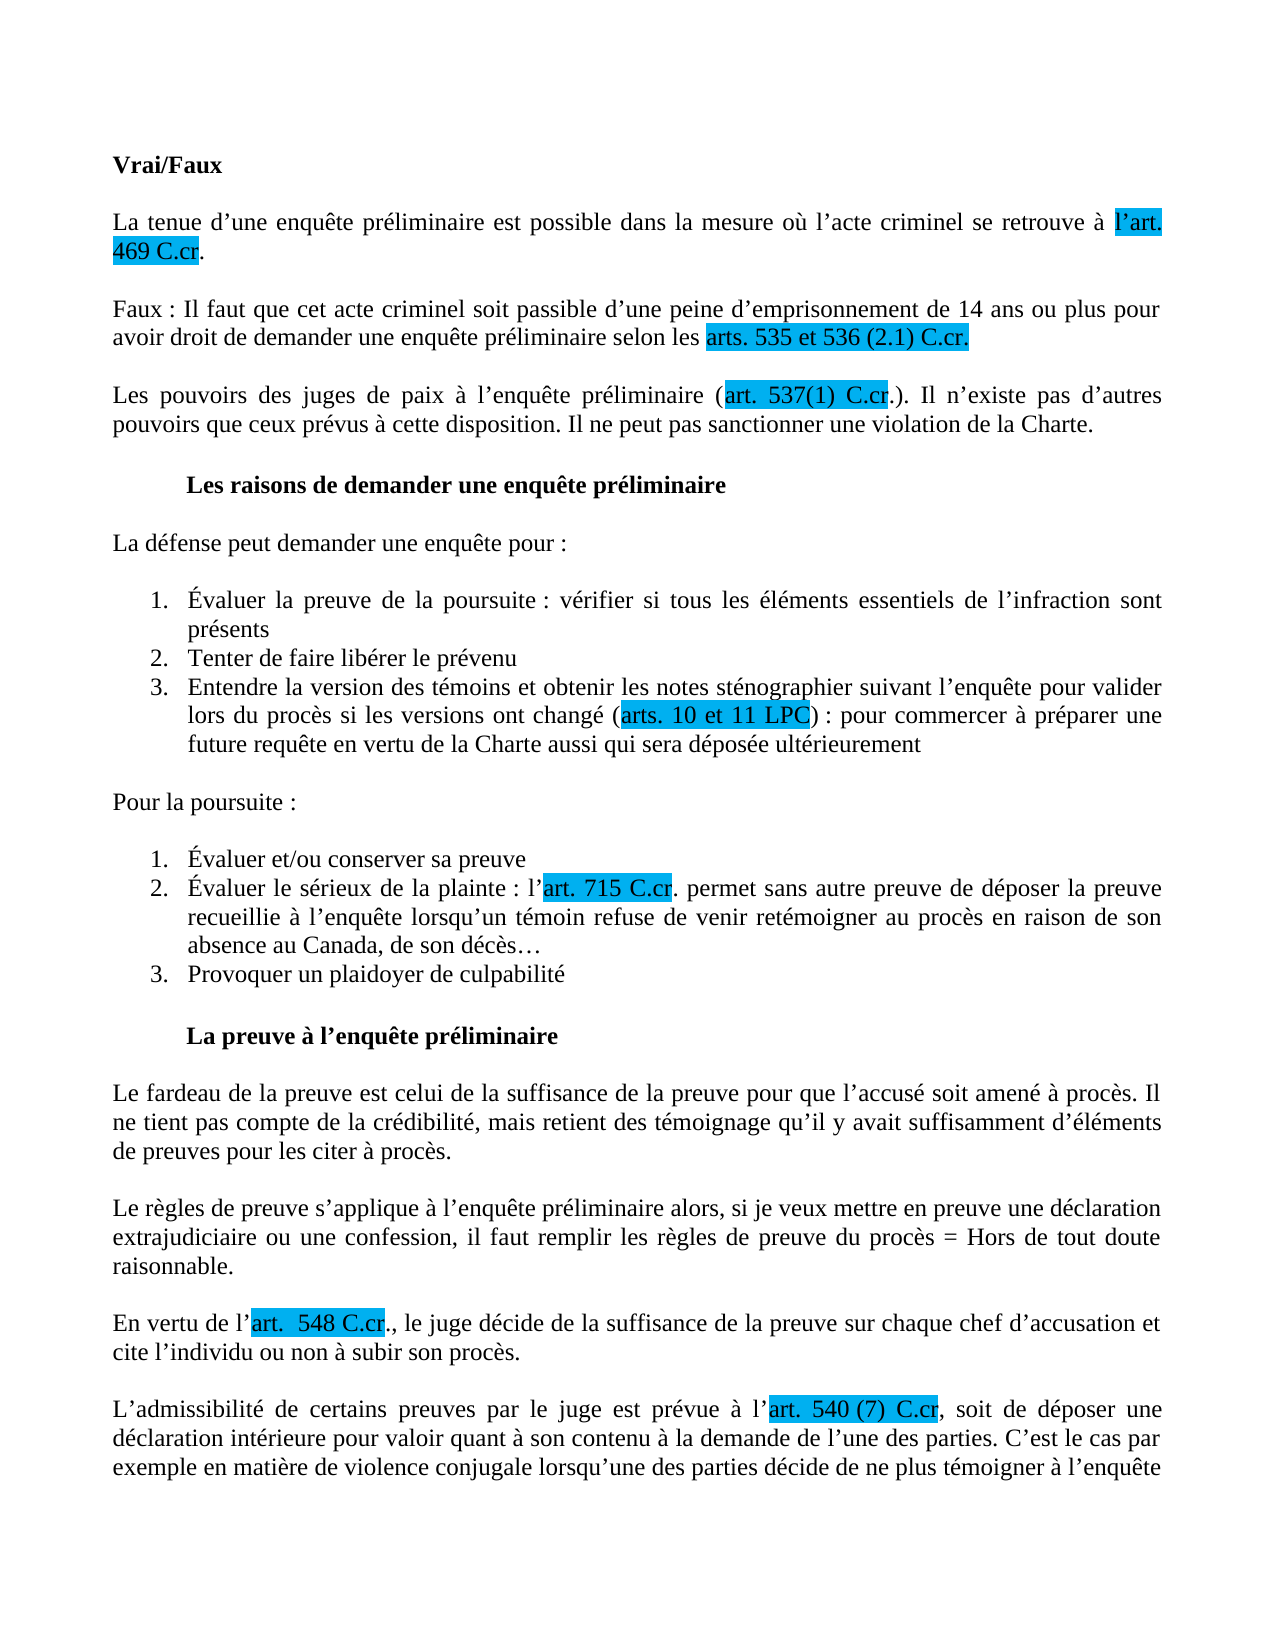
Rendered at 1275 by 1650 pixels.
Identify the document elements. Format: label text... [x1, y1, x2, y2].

text Le fardeau de la preuve est celui de la suffisance de la preuve pour que l’accusé soit amené à procès. Il ne tient pas compte de la crédibilité, mais retient des témoignage qu’il y avait suffisamment d’éléments de preuves pour les citer à procès. [112, 1078, 1162, 1164]
list Provoquer un plaidoyer de culpabilité [150, 959, 1162, 988]
text Le règles de preuve s’applique à l’enquête préliminaire alors, si je veux mettre en preuve une déclaration extrajudiciaire ou une confession, il faut remplir les règles de preuve du procès = Hors de tout doute raisonnable. [112, 1193, 1162, 1279]
list Tenter de faire libérer le prévenu [150, 643, 1162, 672]
list Entendre la version des témoins et obtenir les notes sténographier suivant l’enquête pour valider lors du procès si les versions ont changé (arts. 10 et 11 LPC) : pour commercer à préparer une future requête en vertu de la Charte aussi qui sera déposée ultérieurement [150, 672, 1162, 758]
list Évaluer le sérieux de la plainte : l’art. 715 C.cr. permet sans autre preuve de déposer la preuve recueillie à l’enquête lorsqu’un témoin refuse de venir retémoigner au procès en raison de son absence au Canada, de son décès… [150, 873, 1162, 959]
subtitle Les raisons de demander une enquête préliminaire [186, 470, 1162, 499]
text En vertu de l’art. 548 C.cr., le juge décide de la suffisance de la preuve sur chaque chef d’accusation et cite l’individu ou non à subir son procès. [112, 1308, 1162, 1366]
text Vrai/Faux [112, 150, 1162, 179]
list Évaluer la preuve de la poursuite : vérifier si tous les éléments essentiels de l’infraction sont présents [150, 585, 1162, 643]
list Évaluer et/ou conserver sa preuve [150, 844, 1162, 873]
text La défense peut demander une enquête pour : [112, 528, 1162, 557]
text Faux : Il faut que cet acte criminel soit passible d’une peine d’emprisonnement de 14 ans ou plus pour avoir droit de demander une enquête préliminaire selon les arts. 535 et 536 (2.1) C.cr. [112, 294, 1162, 351]
text Les pouvoirs des juges de paix à l’enquête préliminaire (art. 537(1) C.cr.). Il n’existe pas d’autres pouvoirs que ceux prévus à cette disposition. Il ne peut pas sanctionner une violation de la Charte. [112, 380, 1162, 437]
text La tenue d’une enquête préliminaire est possible dans la mesure où l’acte criminel se retrouve à l’art. 469 C.cr. [112, 207, 1162, 265]
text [112, 1394, 1162, 1481]
text Pour la poursuite : [112, 787, 1162, 815]
subtitle La preuve à l’enquête préliminaire [186, 1021, 1162, 1049]
